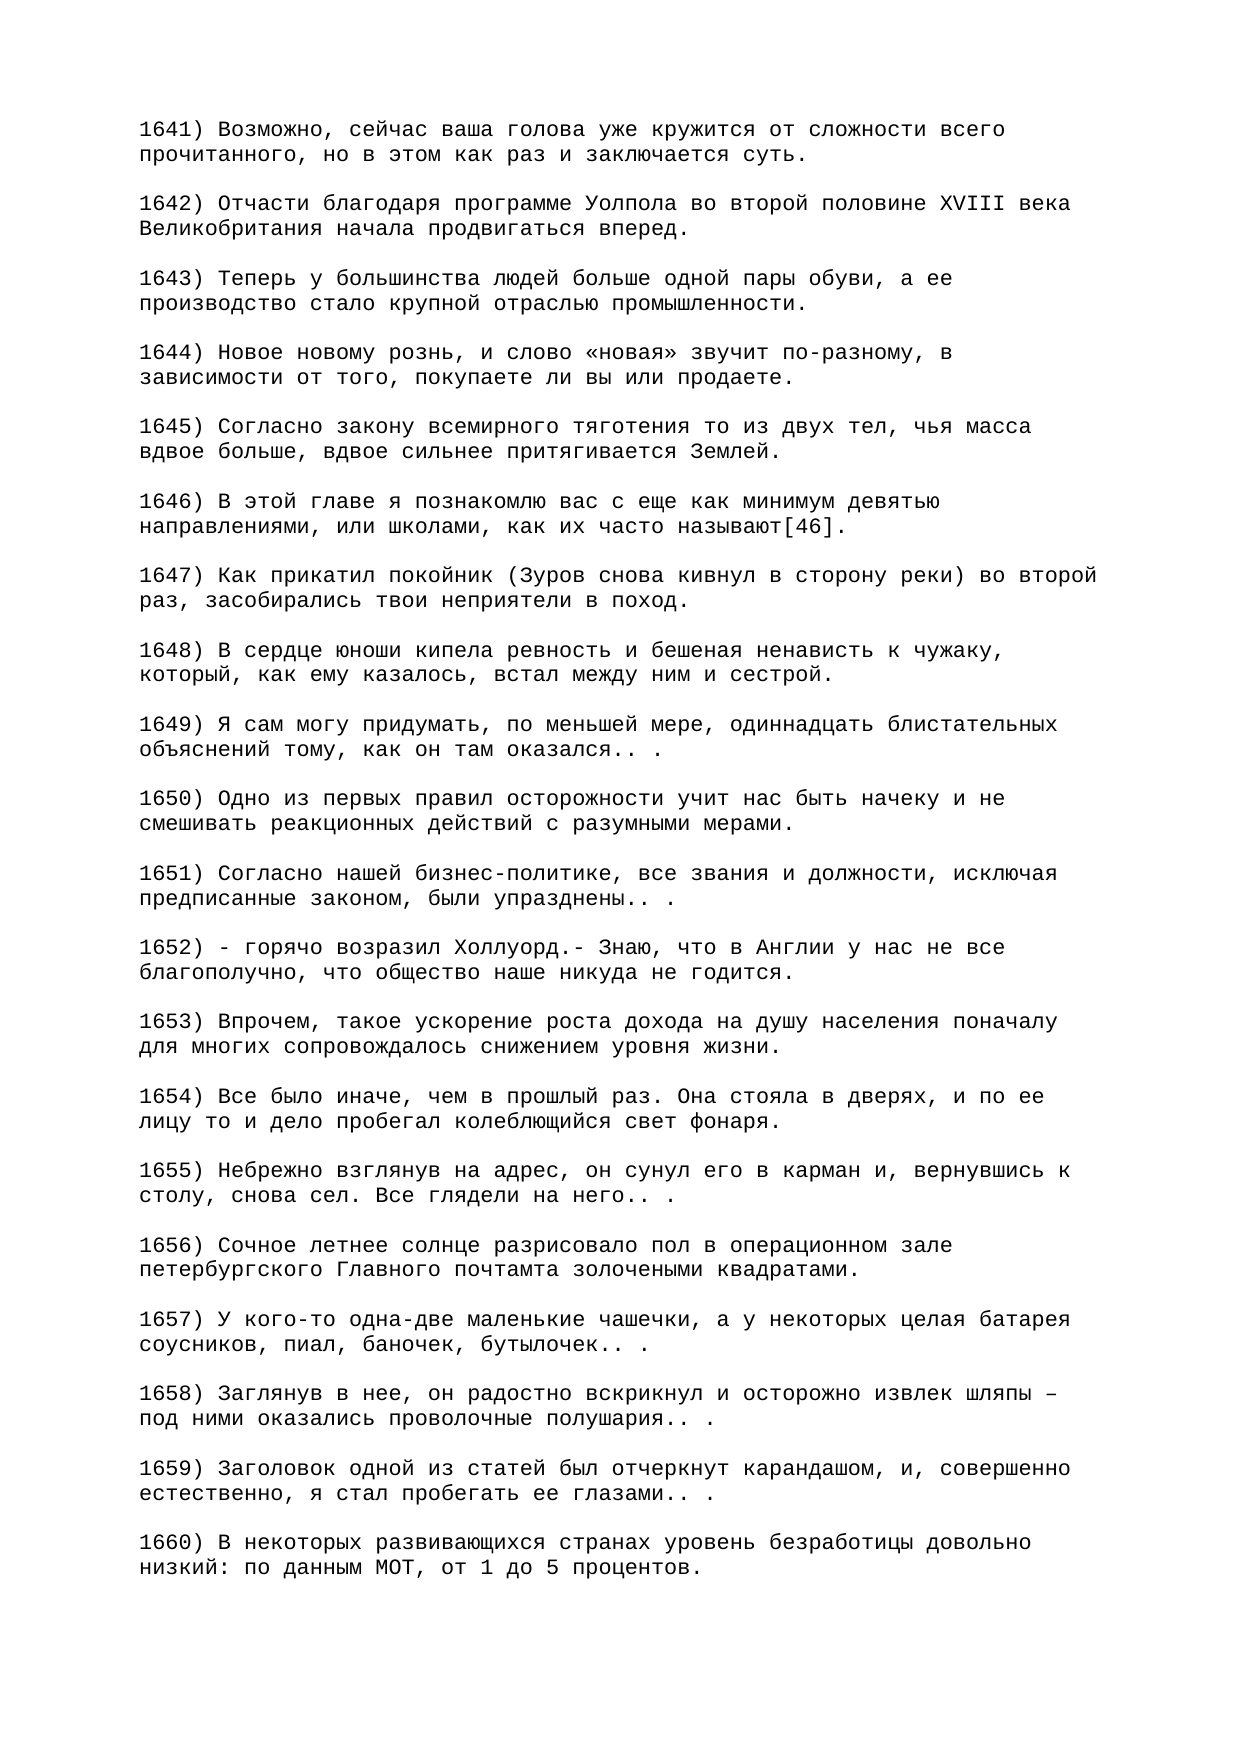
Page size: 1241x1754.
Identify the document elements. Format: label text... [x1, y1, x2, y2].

text 1647) Как прикатил покойник (Зуров снова кивнул в сторону реки) во второй раз, засобирались твои неприятели в поход. [139, 564, 1101, 614]
text 1651) Согласно нашей бизнес-политике, все звания и должности, исключая предписанные законом, были упразднены.. . [139, 862, 1101, 911]
text 1644) Новое новому рознь, и слово «новая» звучит по-разному, в зависимости от того, покупаете ли вы или продаете. [139, 341, 1101, 391]
text 1655) Небрежно взглянув на адрес, он сунул его в карман и, вернувшись к столу, снова сел. Все глядели на него.. . [139, 1159, 1101, 1209]
text 1648) В сердце юноши кипела ревность и бешеная ненависть к чужаку, который, как ему казалось, встал между ним и сестрой. [139, 639, 1101, 688]
text 1642) Отчасти благодаря программе Уолпола во второй половине XVIII века Великобритания начала продвигаться вперед. [139, 192, 1101, 242]
text 1654) Все было иначе, чем в прошлый раз. Она стояла в дверях, и по ее лицу то и дело пробегал колеблющийся свет фонаря. [139, 1085, 1101, 1134]
text 1645) Согласно закону всемирного тяготения то из двух тел, чья масса вдвое больше, вдвое сильнее притягивается Землей. [139, 416, 1101, 465]
text 1643) Теперь у большинства людей больше одной пары обуви, а ее производство стало крупной отраслью промышленности. [139, 267, 1101, 316]
text 1653) Впрочем, такое ускорение роста дохода на душу населения поначалу для многих сопровождалось снижением уровня жизни. [139, 1011, 1101, 1060]
text 1657) У кого-то одна-две маленькие чашечки, а у некоторых целая батарея соусников, пиал, баночек, бутылочек.. . [139, 1308, 1101, 1358]
text 1659) Заголовок одной из статей был отчеркнут карандашом, и, совершенно естественно, я стал пробегать ее глазами.. . [139, 1457, 1101, 1506]
text 1646) В этой главе я познакомлю вас с еще как минимум девятью направлениями, или школами, как их часто называют[46]. [139, 490, 1101, 539]
text 1649) Я сам могу придумать, по меньшей мере, одиннадцать блистательных объяснений тому, как он там оказался.. . [139, 713, 1101, 763]
text 1660) В некоторых развивающихся странах уровень безработицы довольно низкий: по данным МОТ, от 1 до 5 процентов. [139, 1531, 1101, 1581]
text 1656) Сочное летнее солнце разрисовало пол в операционном зале петербургского Главного почтамта золочеными квадратами. [139, 1234, 1101, 1283]
text 1658) Заглянув в нее, он радостно вскрикнул и осторожно извлек шляпы – под ними оказались проволочные полушария.. . [139, 1382, 1101, 1432]
text 1641) Возможно, сейчас ваша голова уже кружится от сложности всего прочитанного, но в этом как раз и заключается суть. [139, 118, 1101, 168]
text 1650) Одно из первых правил осторожности учит нас быть начеку и не смешивать реакционных действий с разумными мерами. [139, 787, 1101, 837]
text 1652) - горячо возразил Холлуорд.- Знаю, что в Англии у нас не все благополучно, что общество наше никуда не годится. [139, 936, 1101, 986]
